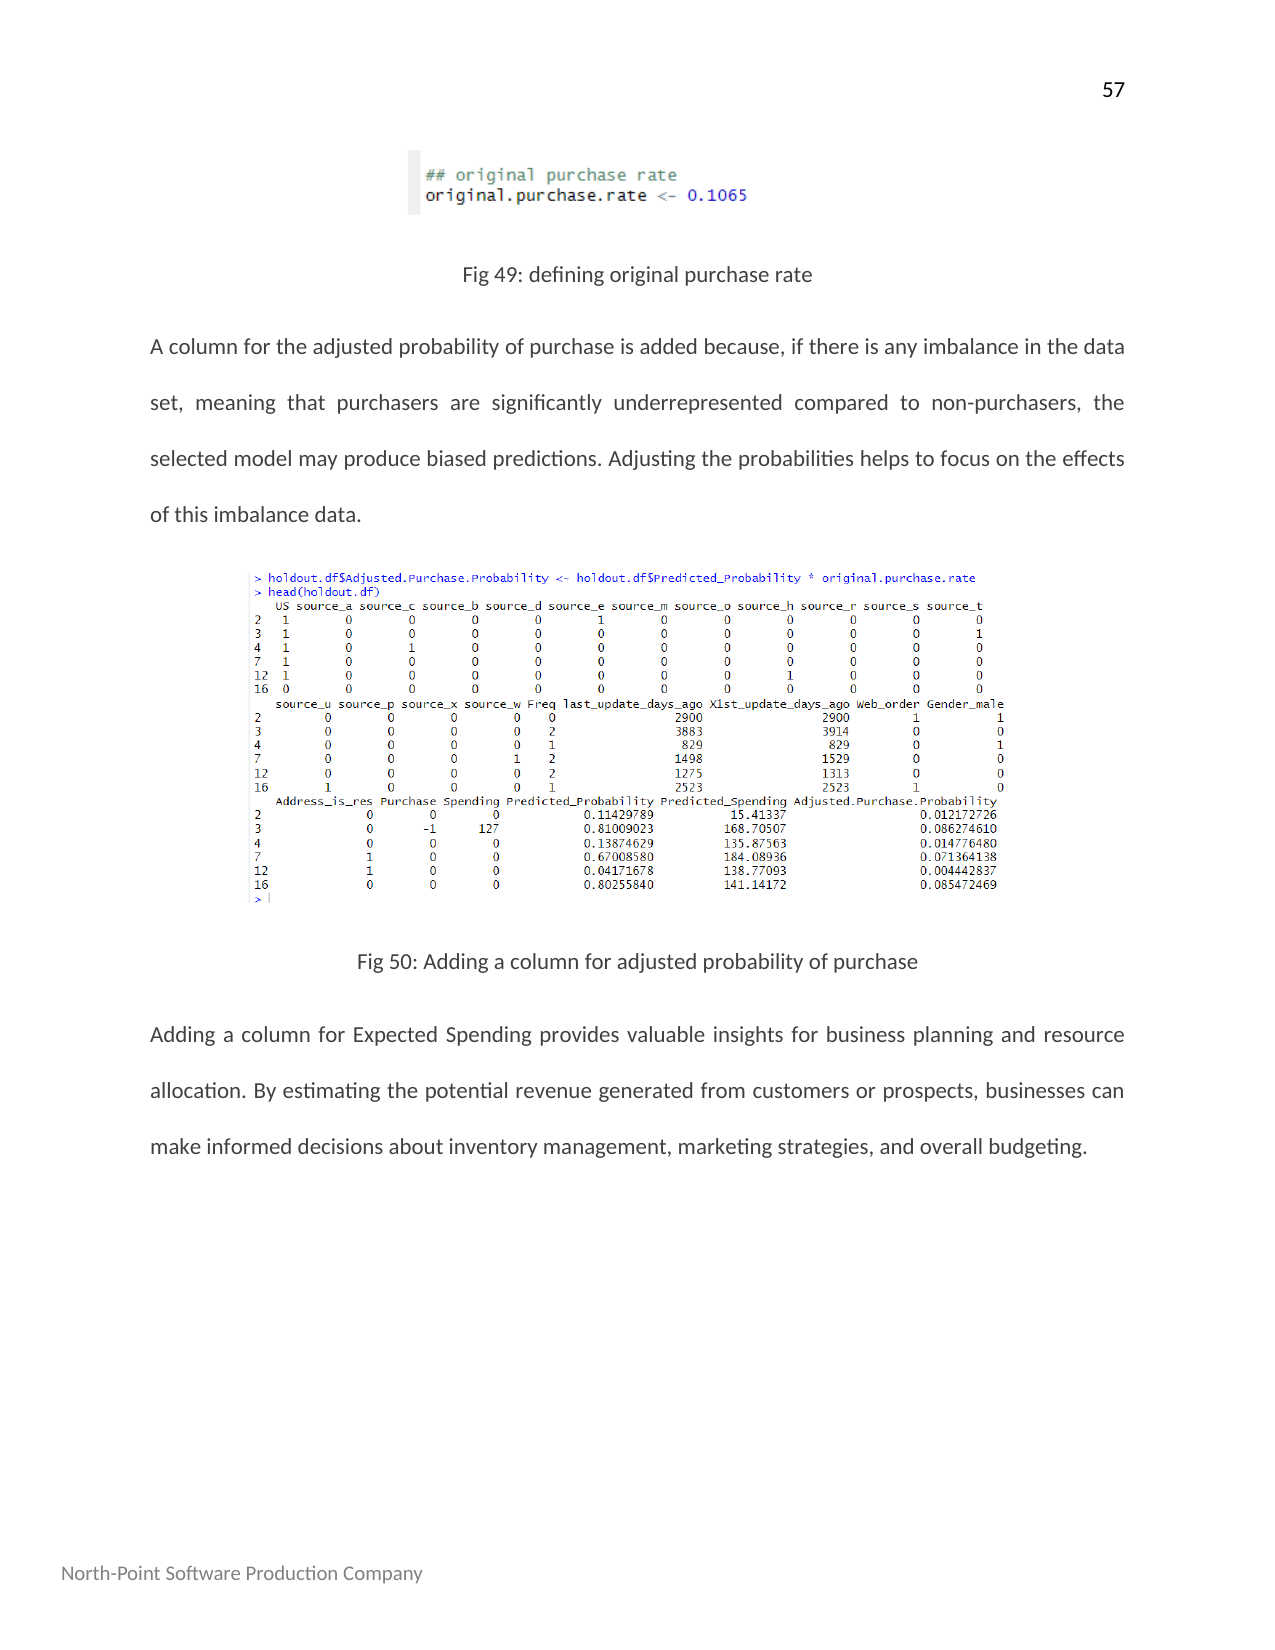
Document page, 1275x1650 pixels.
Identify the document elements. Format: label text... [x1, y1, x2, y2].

picture [407, 150, 868, 215]
text A column for the adjusted probability of purchase is added because, if there is any imbalance in the data set, meaning that purchasers are significantly underrepresented compared to non-purchasers, the selected model may produce biased predictions. Adjusting the probabilities helps to focus on the effects of this imbalance data. [150, 332, 1125, 528]
text Fig 49: defining original purchase rate [150, 260, 1125, 288]
text Fig 50: Adding a column for adjusted probability of purchase [150, 947, 1125, 975]
text Adding a column for Expected Spending provides valuable insights for business planning and resource allocation. By estimating the potential revenue generated from customers or prospects, businesses can make informed decisions about inventory management, marketing strategies, and overall budgeting. [150, 1020, 1125, 1160]
picture [247, 573, 1028, 903]
